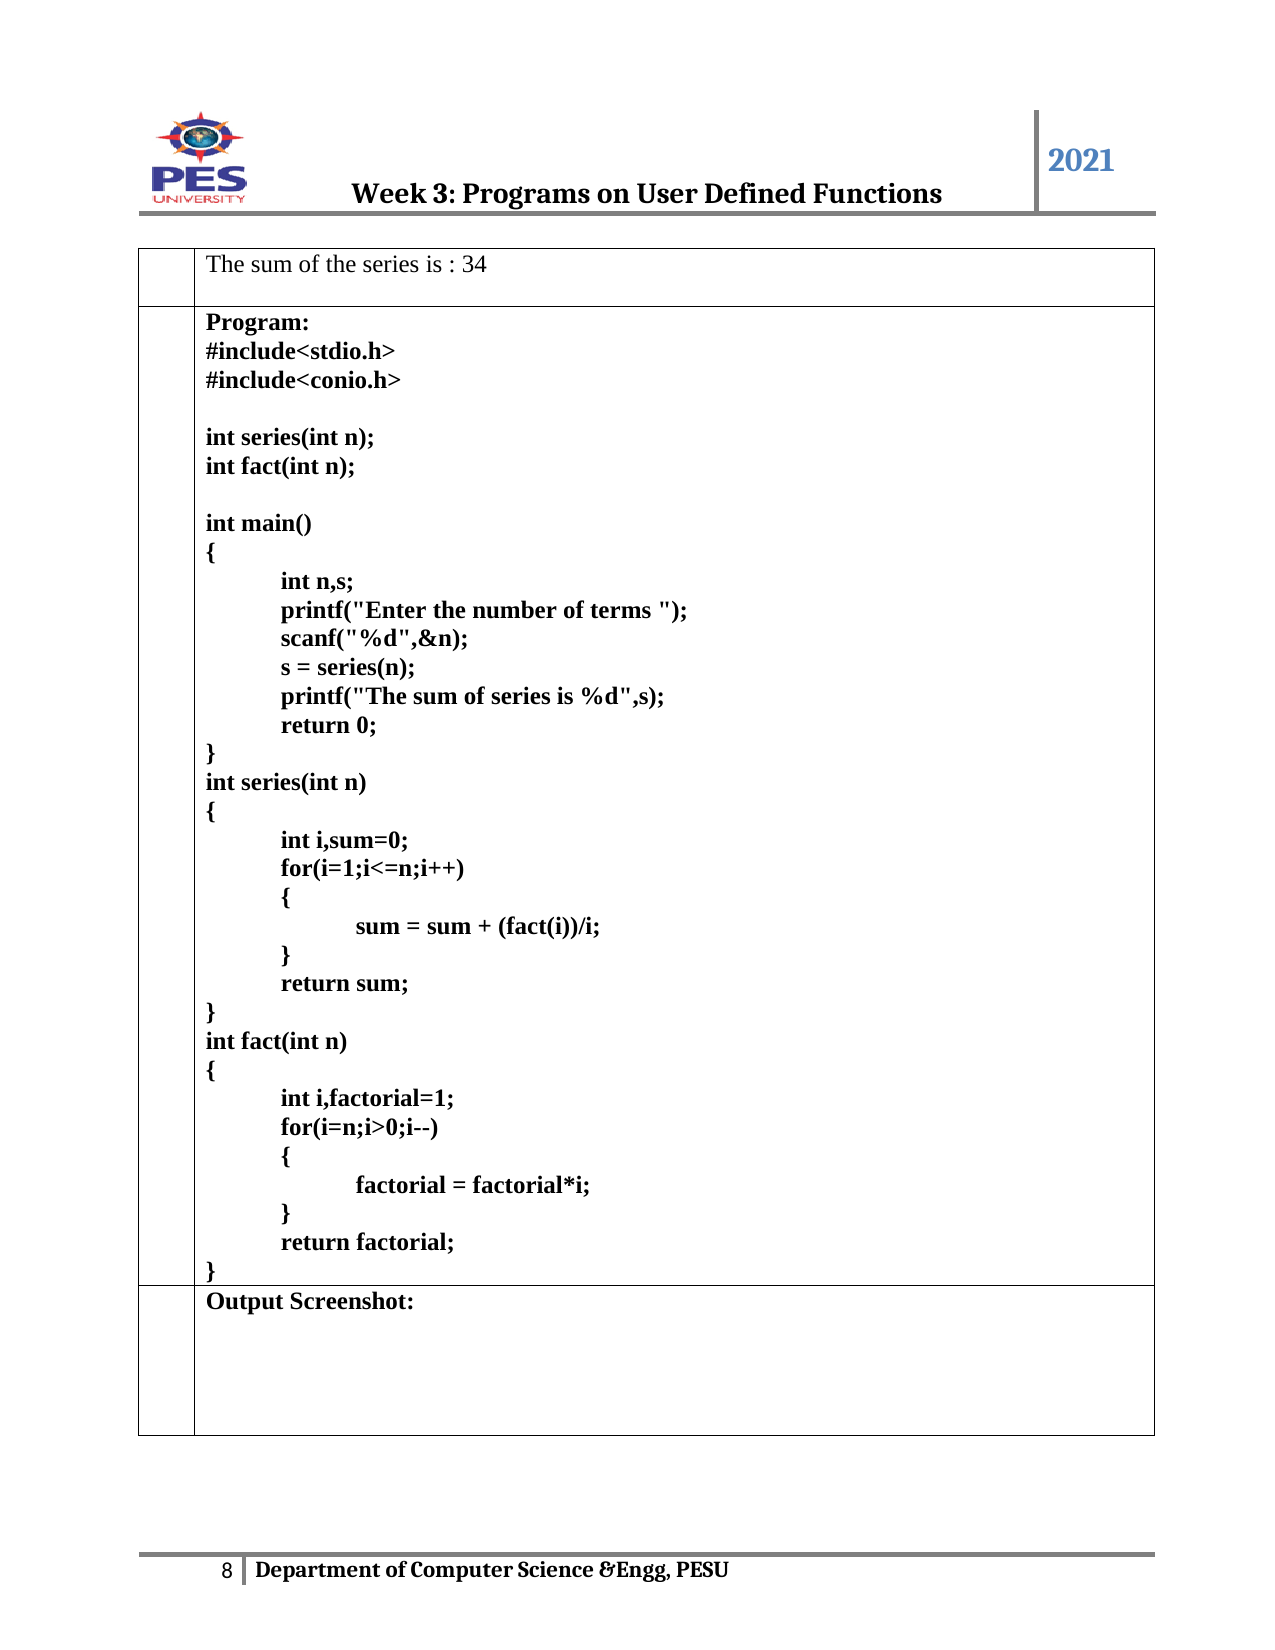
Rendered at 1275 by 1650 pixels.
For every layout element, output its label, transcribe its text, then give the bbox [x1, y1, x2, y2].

table_cell Program: #include<stdio.h> #include<conio.h> int series(int n); int fact(int n); int main() { int n,s; printf("Enter the number of terms "); scanf("%d",&n); s = series(n); printf("The sum of series is %d",s); return 0; } int series(int n) { int i,sum=0; for(i=1;i<=n;i++) { sum = sum + (fact(i))/i; } return sum; } int fact(int n) { int i,factorial=1; for(i=n;i>0;i--) { factorial = factorial*i; } return factorial; } [195, 307, 1154, 1285]
table_cell Write a program in C to find the sum of the series 1!/1+2!/2+3!/3+4!/4+5!/5 using function. Output: The sum of the series is : 34 [195, 249, 1154, 306]
table_cell [139, 307, 194, 1285]
table_cell [139, 1286, 194, 1435]
picture [150, 110, 250, 204]
table_cell Output Screenshot: [195, 1286, 1154, 1435]
table_cell 6 [139, 249, 194, 306]
